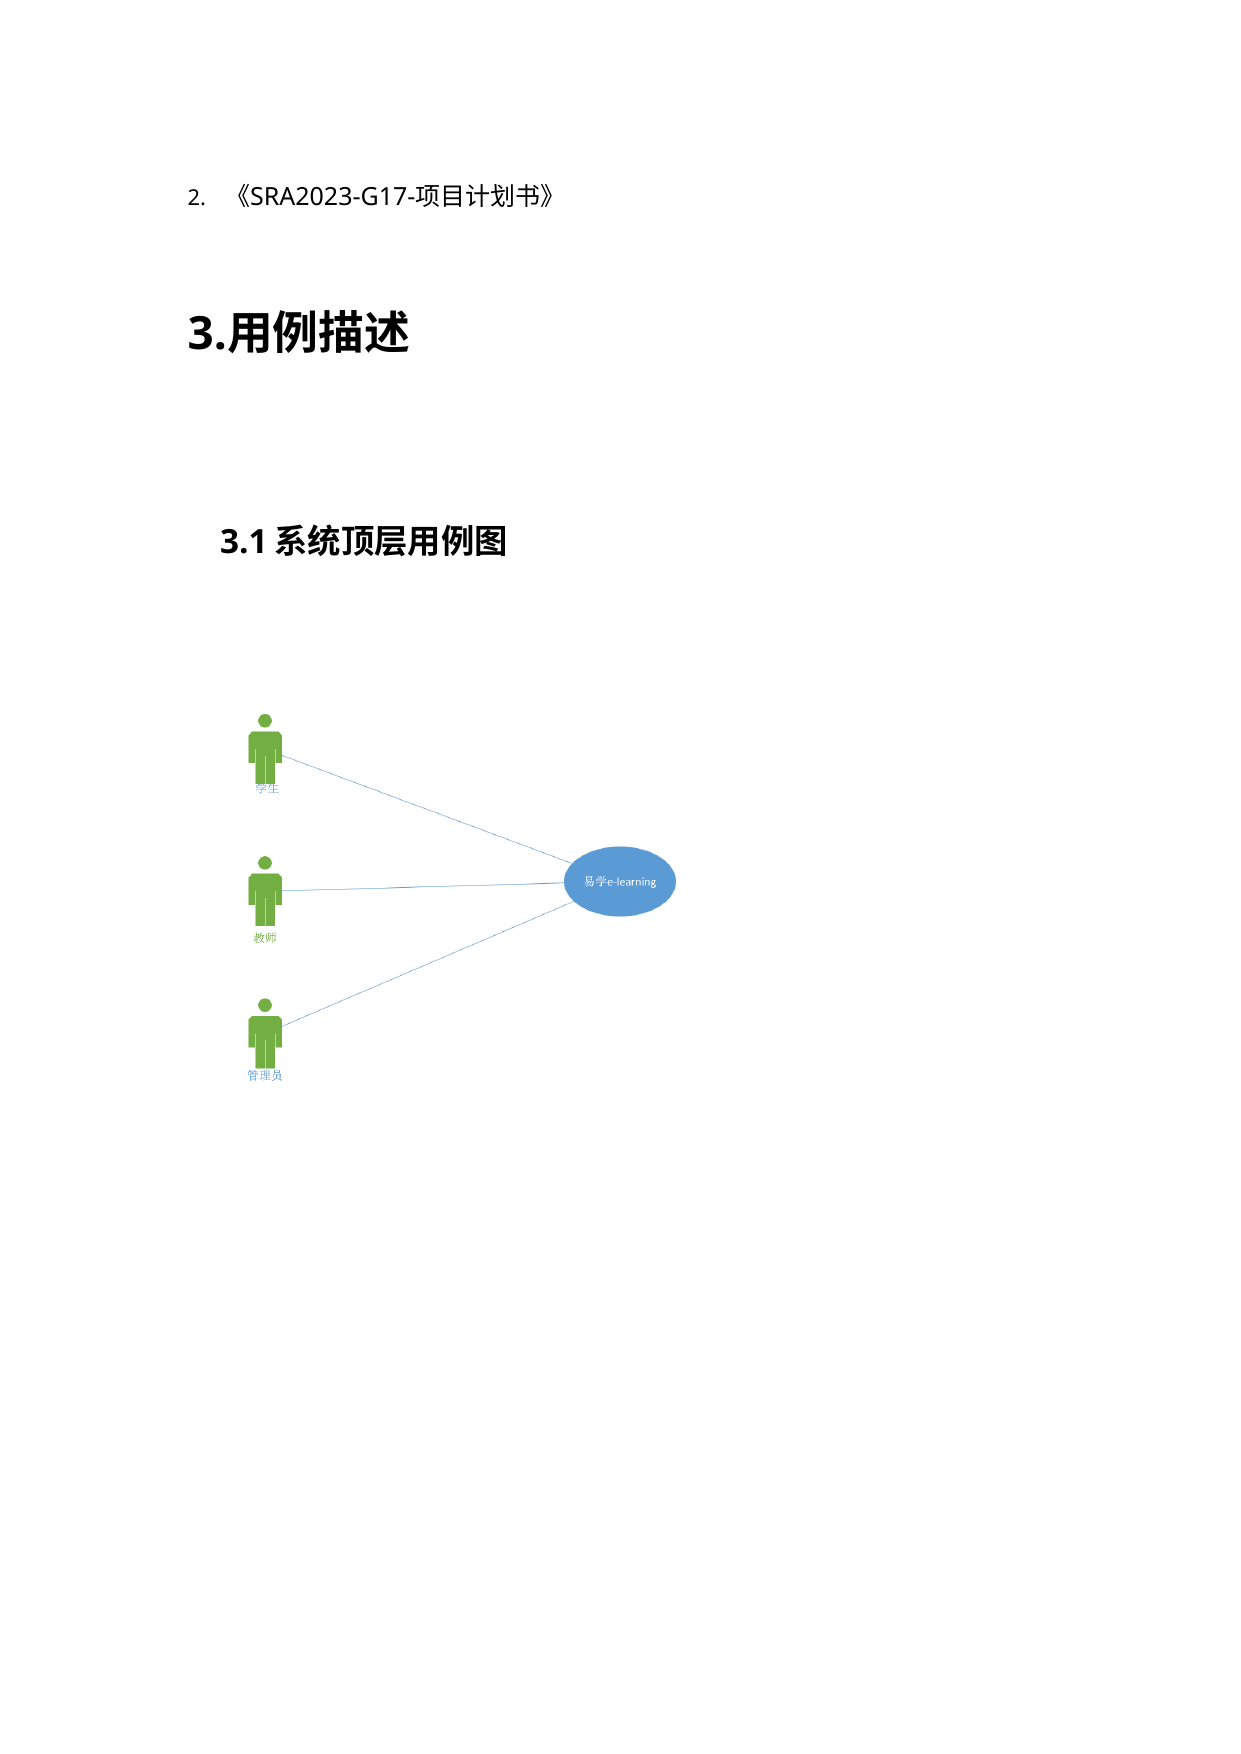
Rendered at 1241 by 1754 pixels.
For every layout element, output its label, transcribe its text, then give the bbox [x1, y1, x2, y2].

subtitle 3.1系统顶层用例图 [187, 506, 1053, 571]
picture [187, 633, 807, 1116]
list 《SRA2023-G17-项目计划书》 [187, 162, 1053, 227]
subtitle 3.用例描述 [187, 281, 1053, 378]
